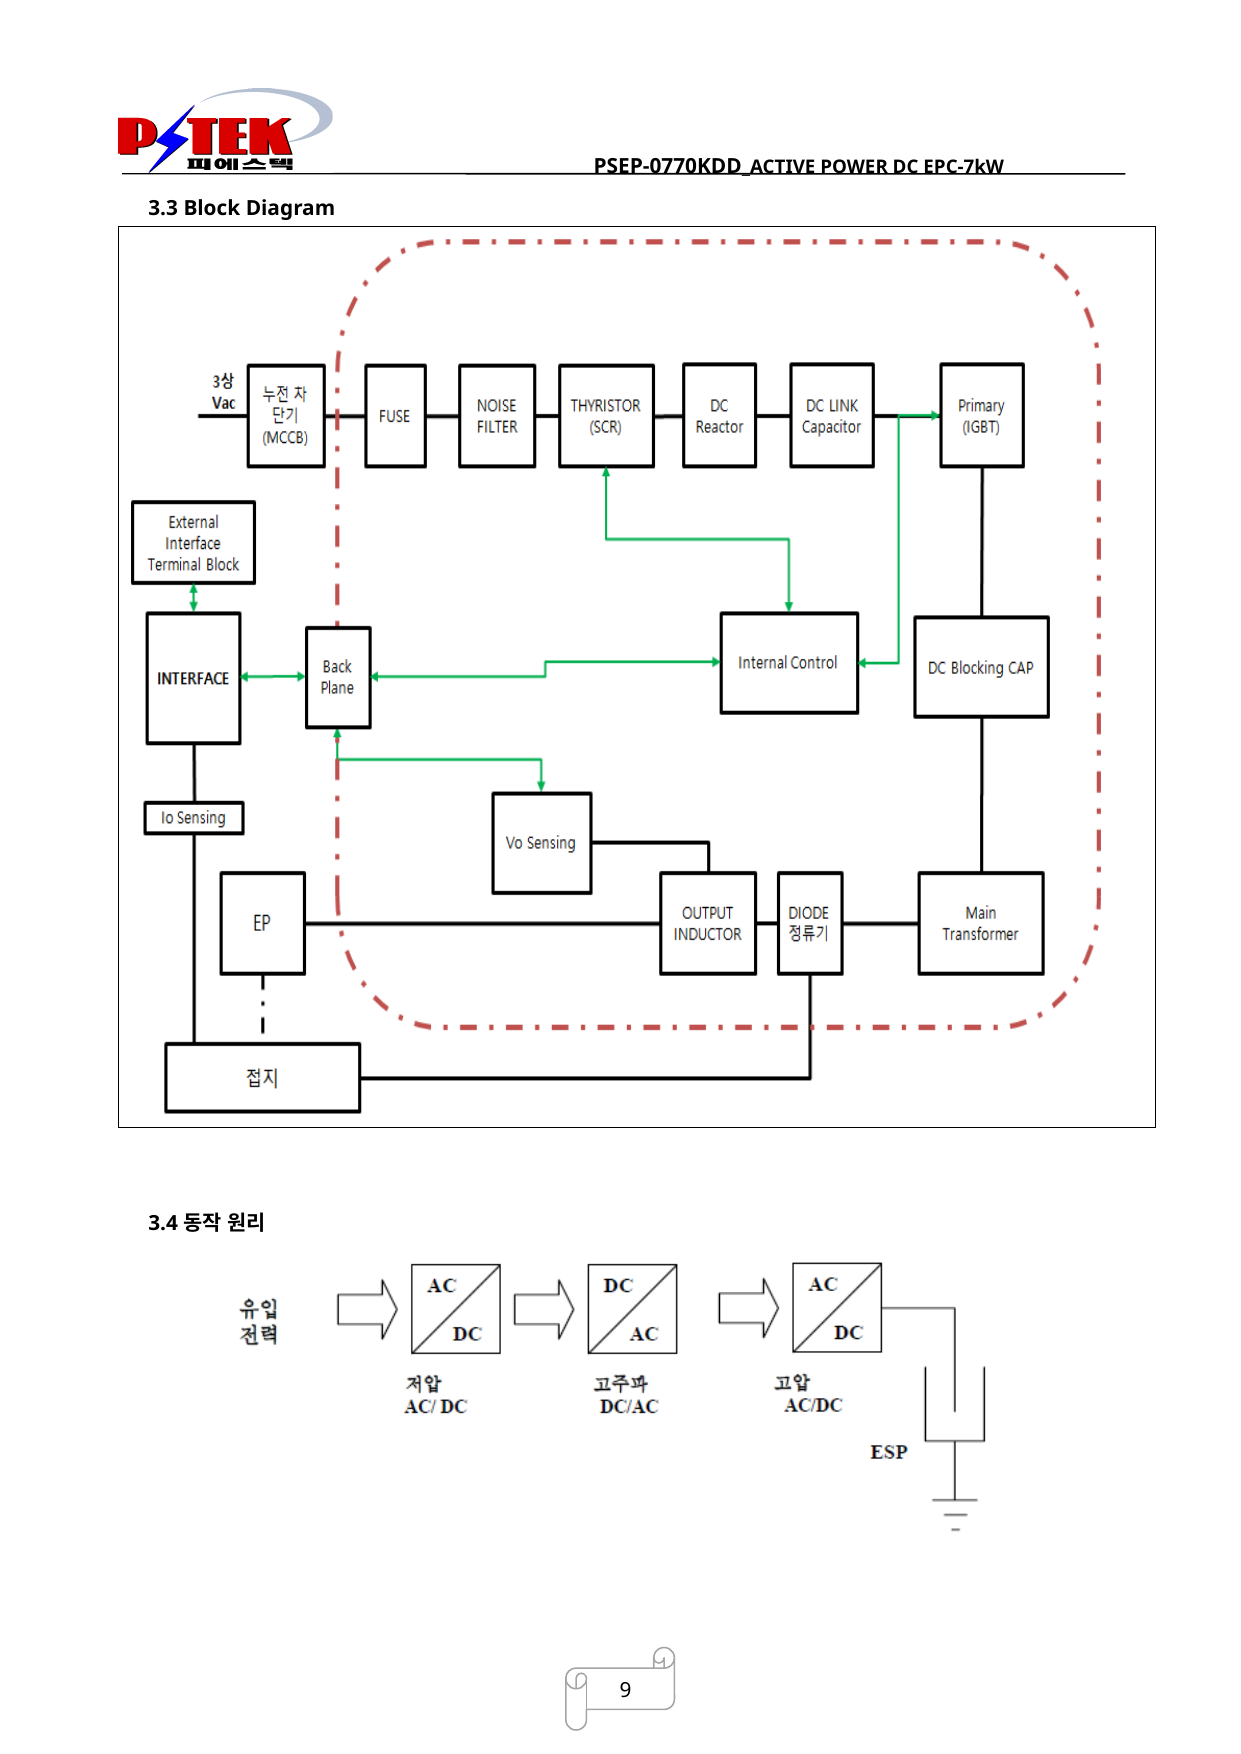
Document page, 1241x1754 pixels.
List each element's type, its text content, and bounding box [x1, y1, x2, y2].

picture [130, 238, 1102, 1115]
picture [220, 1240, 1020, 1573]
picture [118, 88, 333, 173]
text 3.3 Block Diagram [118, 188, 1122, 226]
table_header [119, 227, 1155, 1127]
text 3.4 동작 원리 [118, 1203, 1122, 1240]
